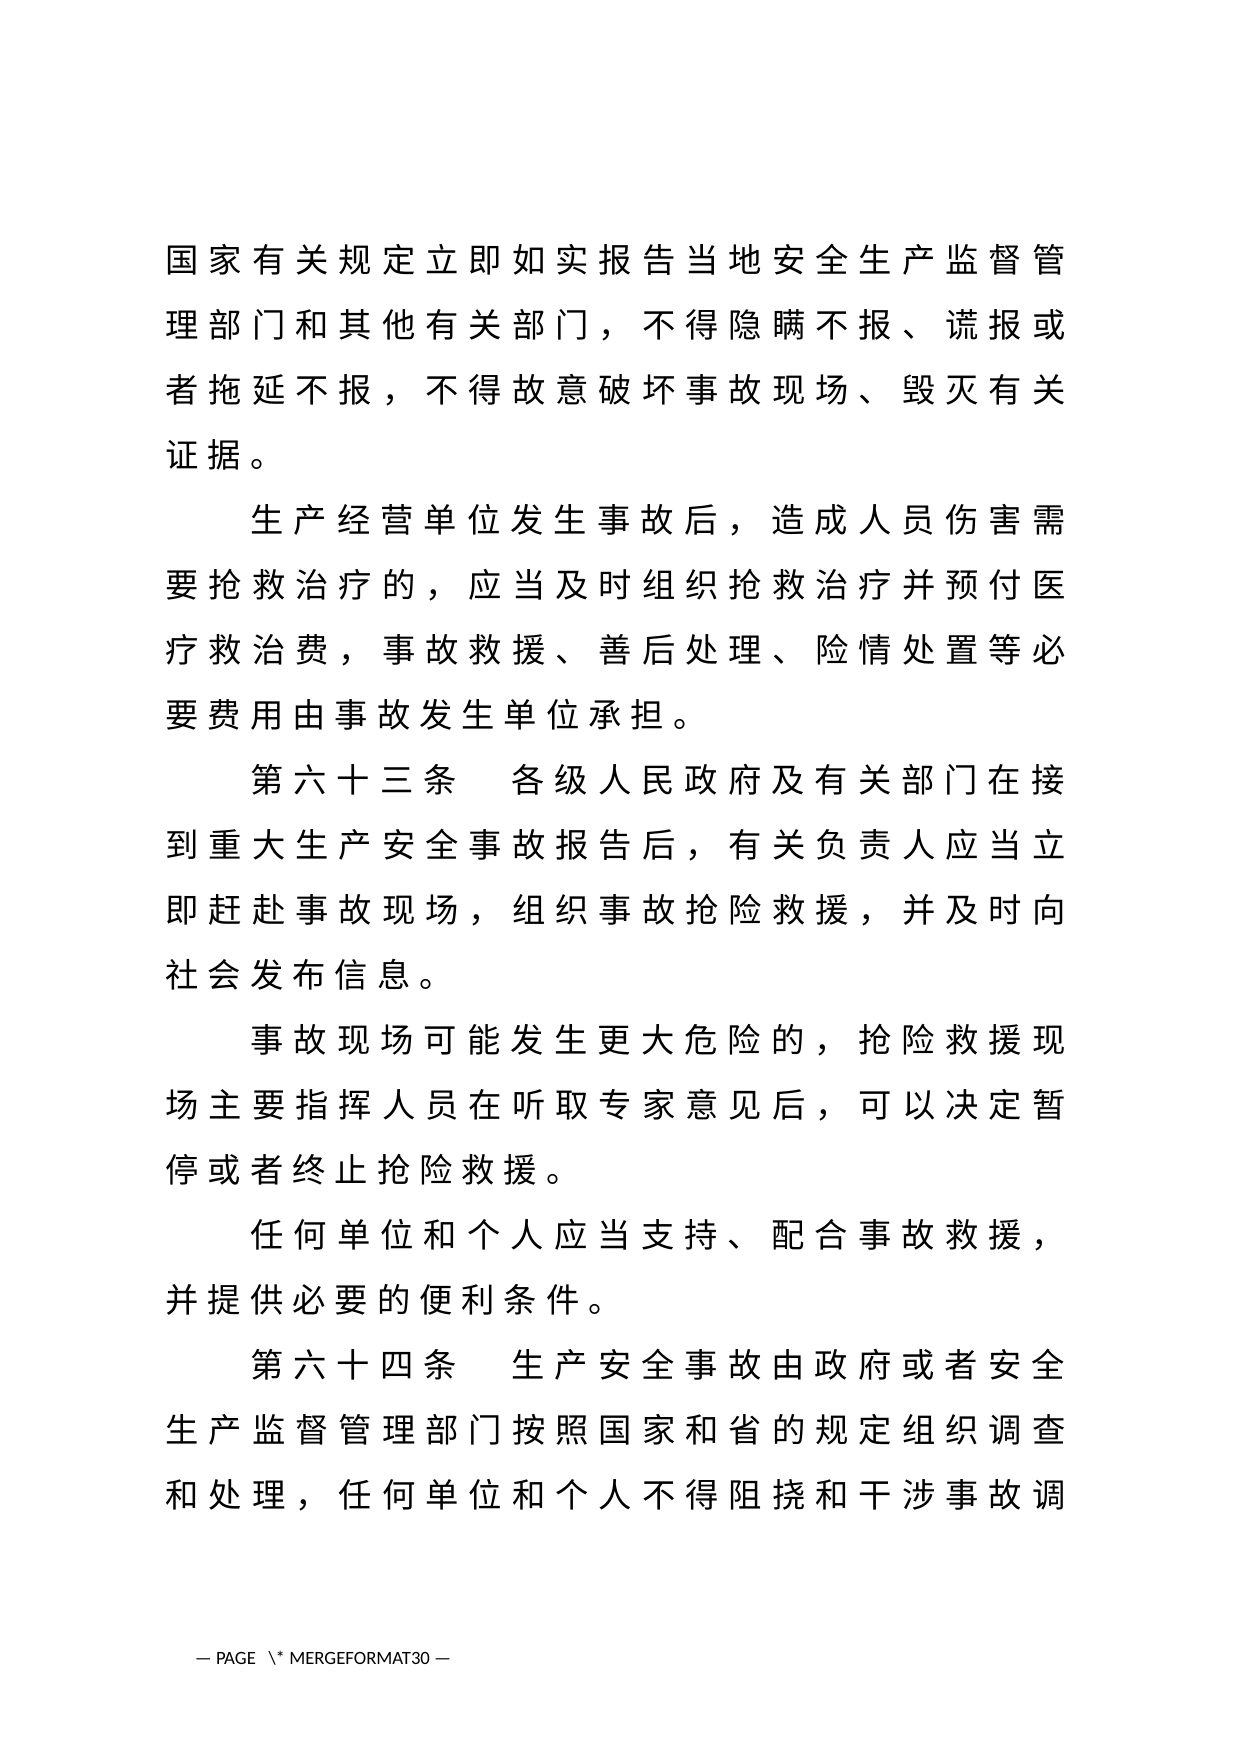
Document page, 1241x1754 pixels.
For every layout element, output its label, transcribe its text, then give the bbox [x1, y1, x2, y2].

text 任何单位和个人应当支持、配合事故救援，并提供必要的便利条件。 [165, 1201, 1075, 1331]
text 生产经营单位发生事故后，造成人员伤害需要抢救治疗的，应当及时组织抢救治疗并预付医疗救治费，事故救援、善后处理、险情处置等必要费用由事故发生单位承担。 [165, 486, 1075, 746]
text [165, 226, 1075, 486]
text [165, 1331, 1075, 1526]
text 第六十三条 各级人民政府及有关部门在接到重大生产安全事故报告后，有关负责人应当立即赶赴事故现场，组织事故抢险救援，并及时向社会发布信息。 [165, 746, 1075, 1006]
text 事故现场可能发生更大危险的，抢险救援现场主要指挥人员在听取专家意见后，可以决定暂停或者终止抢险救援。 [165, 1006, 1075, 1201]
